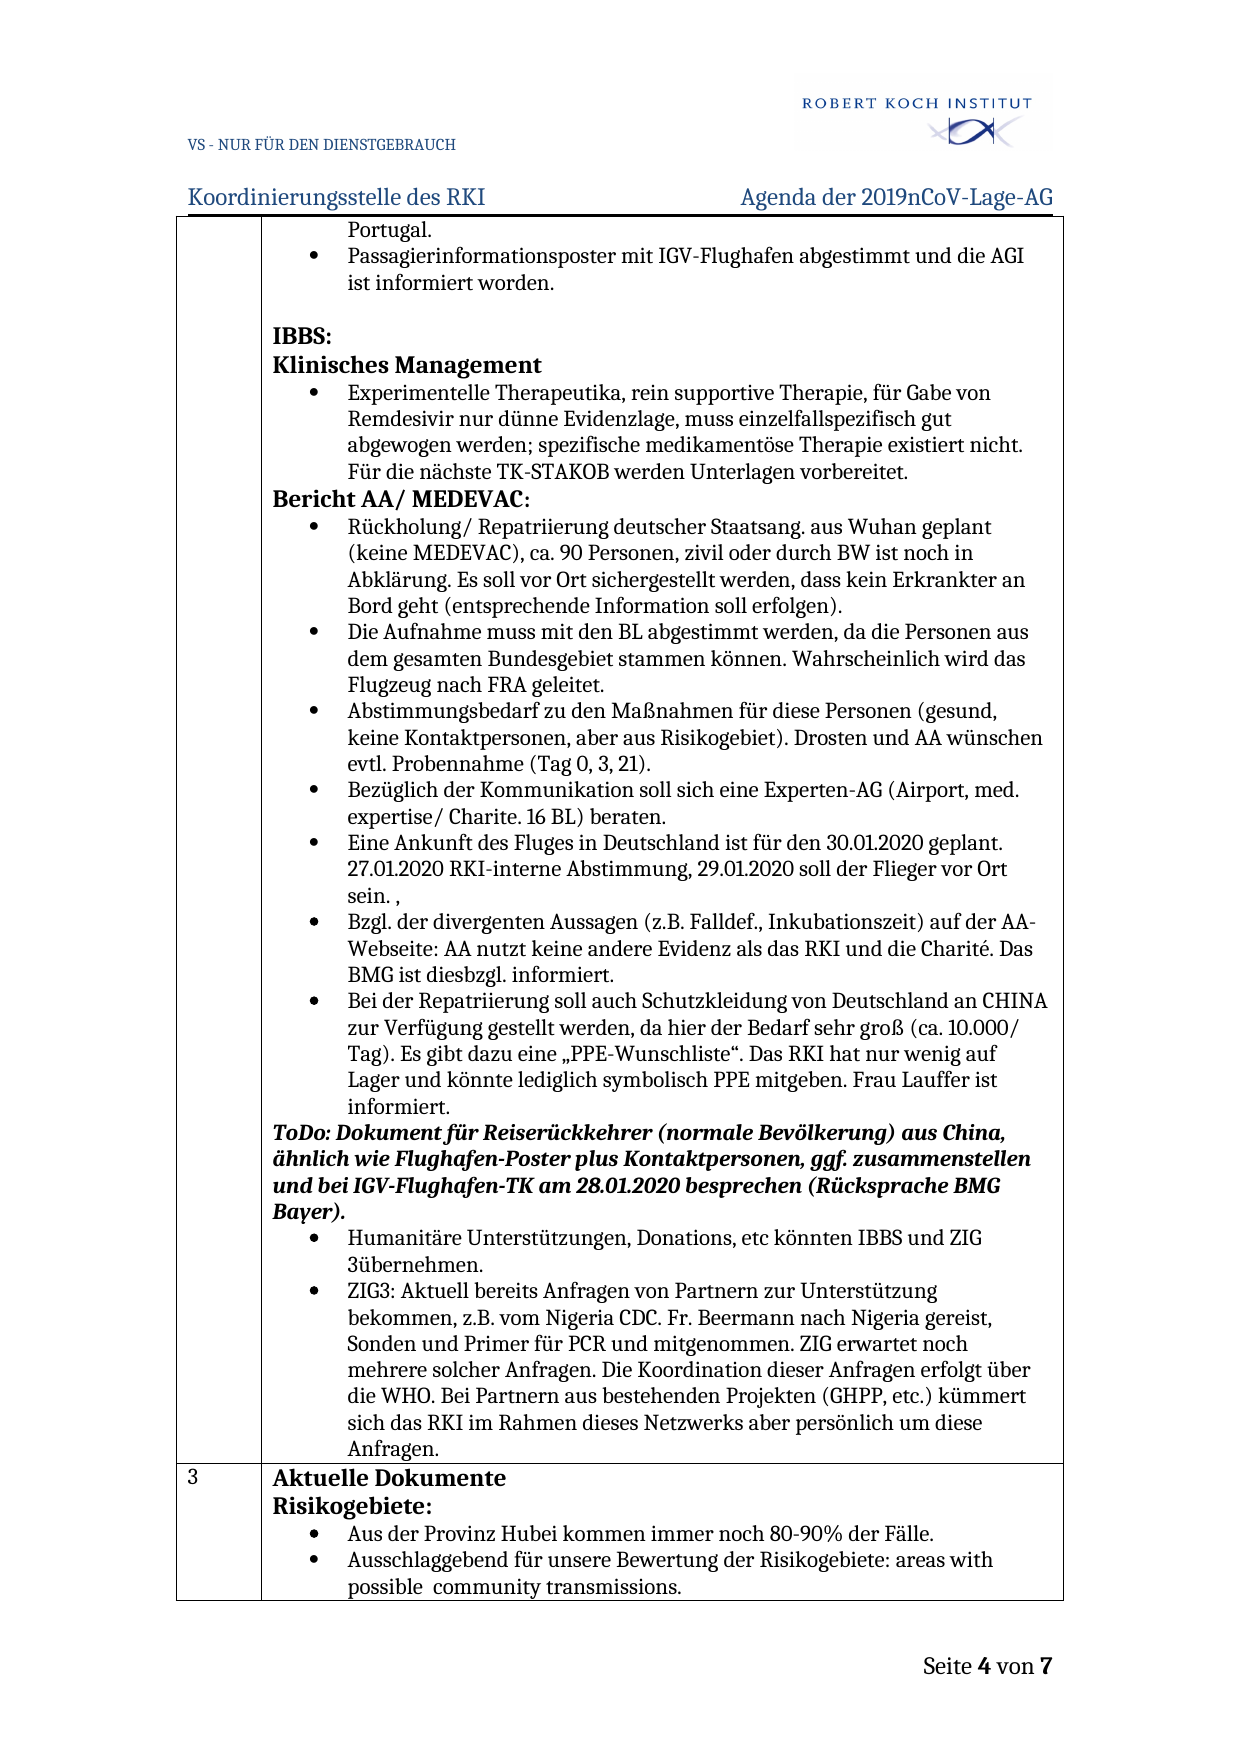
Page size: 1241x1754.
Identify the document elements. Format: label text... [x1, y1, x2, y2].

table_cell 2 [177, 217, 261, 1462]
table_cell 3 [177, 1464, 261, 1600]
picture [794, 73, 1053, 151]
